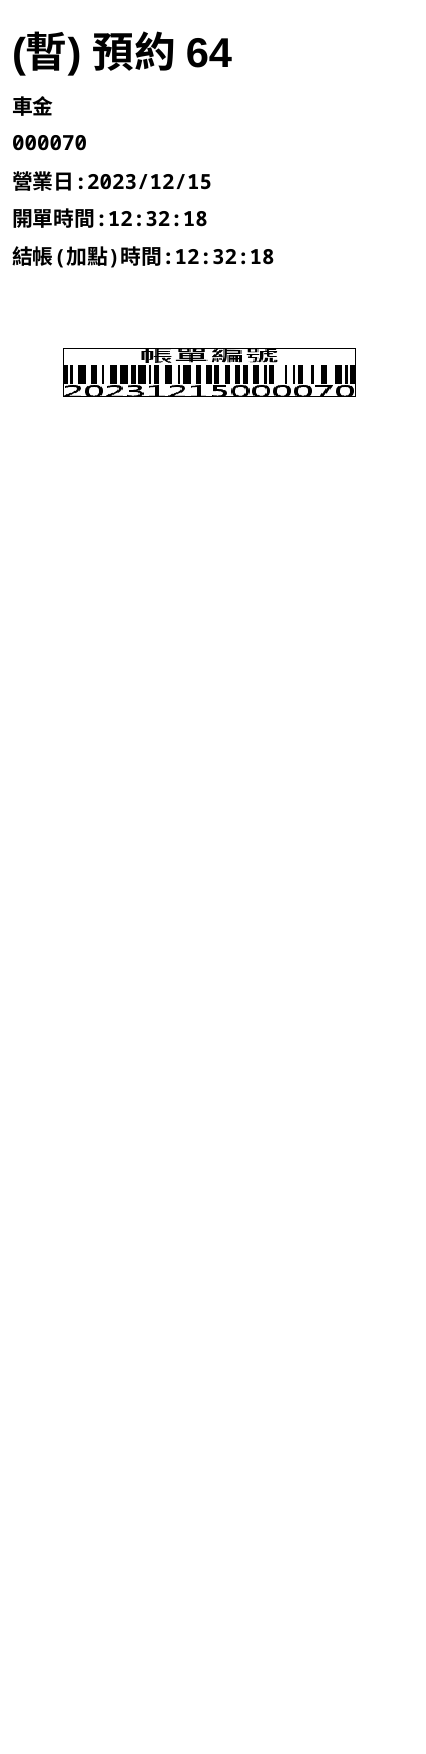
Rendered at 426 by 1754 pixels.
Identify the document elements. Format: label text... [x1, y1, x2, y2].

text 結帳(加點)時間:12:32:18 [12, 236, 407, 274]
text (暫) 預約 64 [12, 11, 407, 86]
text 營業日:2023/12/15 [12, 161, 407, 199]
picture [64, 349, 355, 396]
text 車金 [12, 86, 407, 124]
text 開單時間:12:32:18 [12, 199, 407, 236]
text 000070 [12, 124, 407, 161]
